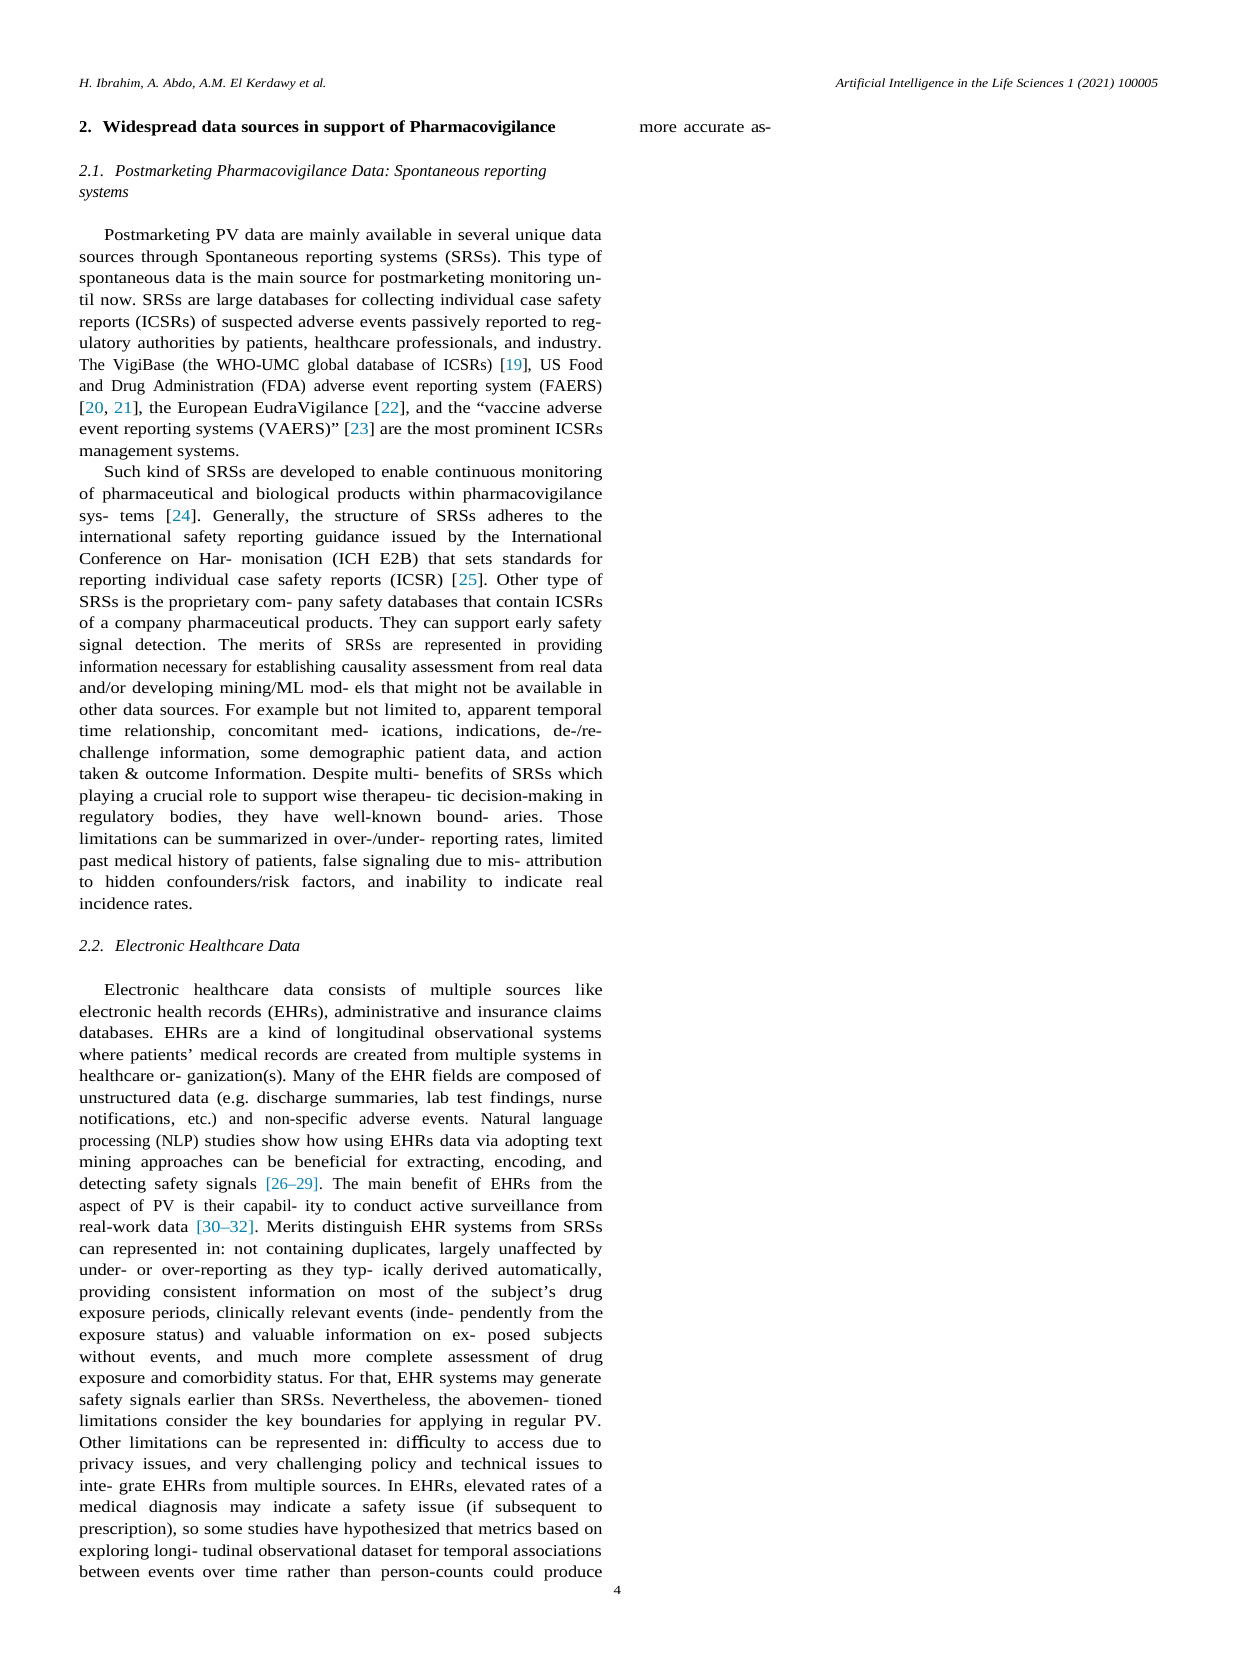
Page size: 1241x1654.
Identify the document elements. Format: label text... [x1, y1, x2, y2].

list Electronic Healthcare Data [79, 936, 607, 955]
text Electronic healthcare data consists of multiple sources like electronic health records (EHRs), administrative and insurance claims databases. EHRs are a kind of longitudinal observational systems where patients’ medical records are created from multiple systems in healthcare or- ganization(s). Many of the EHR fields are composed of unstructured data (e.g. discharge summaries, lab test findings, nurse notifications, etc.) and non-specific adverse events. Natural language processing (NLP) studies show how using EHRs data via adopting text mining approaches can be beneficial for extracting, encoding, and detecting safety signals [26–29]. The main benefit of EHRs from the aspect of PV is their capabil- ity to conduct active surveillance from real-work data [30–32]. Merits distinguish EHR systems from SRSs can represented in: not containing duplicates, largely unaffected by under- or over-reporting as they typ- ically derived automatically, providing consistent information on most of the subject’s drug exposure periods, clinically relevant events (inde- pendently from the exposure status) and valuable information on ex- posed subjects without events, and much more complete assessment of drug exposure and comorbidity status. For that, EHR systems may generate safety signals earlier than SRSs. Nevertheless, the abovemen- tioned limitations consider the key boundaries for applying in regular PV. Other limitations can be represented in: diﬃculty to access due to privacy issues, and very challenging policy and technical issues to inte- grate EHRs from multiple sources. In EHRs, elevated rates of a medical diagnosis may indicate a safety issue (if subsequent to prescription), so some studies have hypothesized that metrics based on exploring longi- tudinal observational dataset for temporal associations between events over time rather than person-counts could produce more accurate as- [79, 980, 603, 1581]
text Postmarketing PV data are mainly available in several unique data sources through Spontaneous reporting systems (SRSs). This type of spontaneous data is the main source for postmarketing monitoring un- til now. SRSs are large databases for collecting individual case safety reports (ICSRs) of suspected adverse events passively reported to reg- ulatory authorities by patients, healthcare professionals, and industry. The VigiBase (the WHO-UMC global database of ICSRs) [19], US Food and Drug Administration (FDA) adverse event reporting system (FAERS) [20, 21], the European EudraVigilance [22], and the “vaccine adverse event reporting systems (VAERS)” [23] are the most prominent ICSRs management systems. [79, 225, 603, 460]
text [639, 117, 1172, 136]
subtitle Widespread data sources in support of Pharmacovigilance [79, 117, 607, 136]
text Such kind of SRSs are developed to enable continuous monitoring of pharmaceutical and biological products within pharmacovigilance sys- tems [24]. Generally, the structure of SRSs adheres to the international safety reporting guidance issued by the International Conference on Har- monisation (ICH E2B) that sets standards for reporting individual case safety reports (ICSR) [25]. Other type of SRSs is the proprietary com- pany safety databases that contain ICSRs of a company pharmaceutical products. They can support early safety signal detection. The merits of SRSs are represented in providing information necessary for establishing causality assessment from real data and/or developing mining/ML mod- els that might not be available in other data sources. For example but not limited to, apparent temporal time relationship, concomitant med- ications, indications, de-/re-challenge information, some demographic patient data, and action taken & outcome Information. Despite multi- benefits of SRSs which playing a crucial role to support wise therapeu- tic decision-making in regulatory bodies, they have well-known bound- aries. Those limitations can be summarized in over-/under- reporting rates, limited past medical history of patients, false signaling due to mis- attribution to hidden confounders/risk factors, and inability to indicate real incidence rates. [79, 462, 603, 913]
picture [469, 574, 476, 580]
picture [249, 1220, 253, 1234]
list Postmarketing Pharmacovigilance Data: Spontaneous reporting systems [79, 160, 549, 201]
picture [507, 359, 512, 370]
